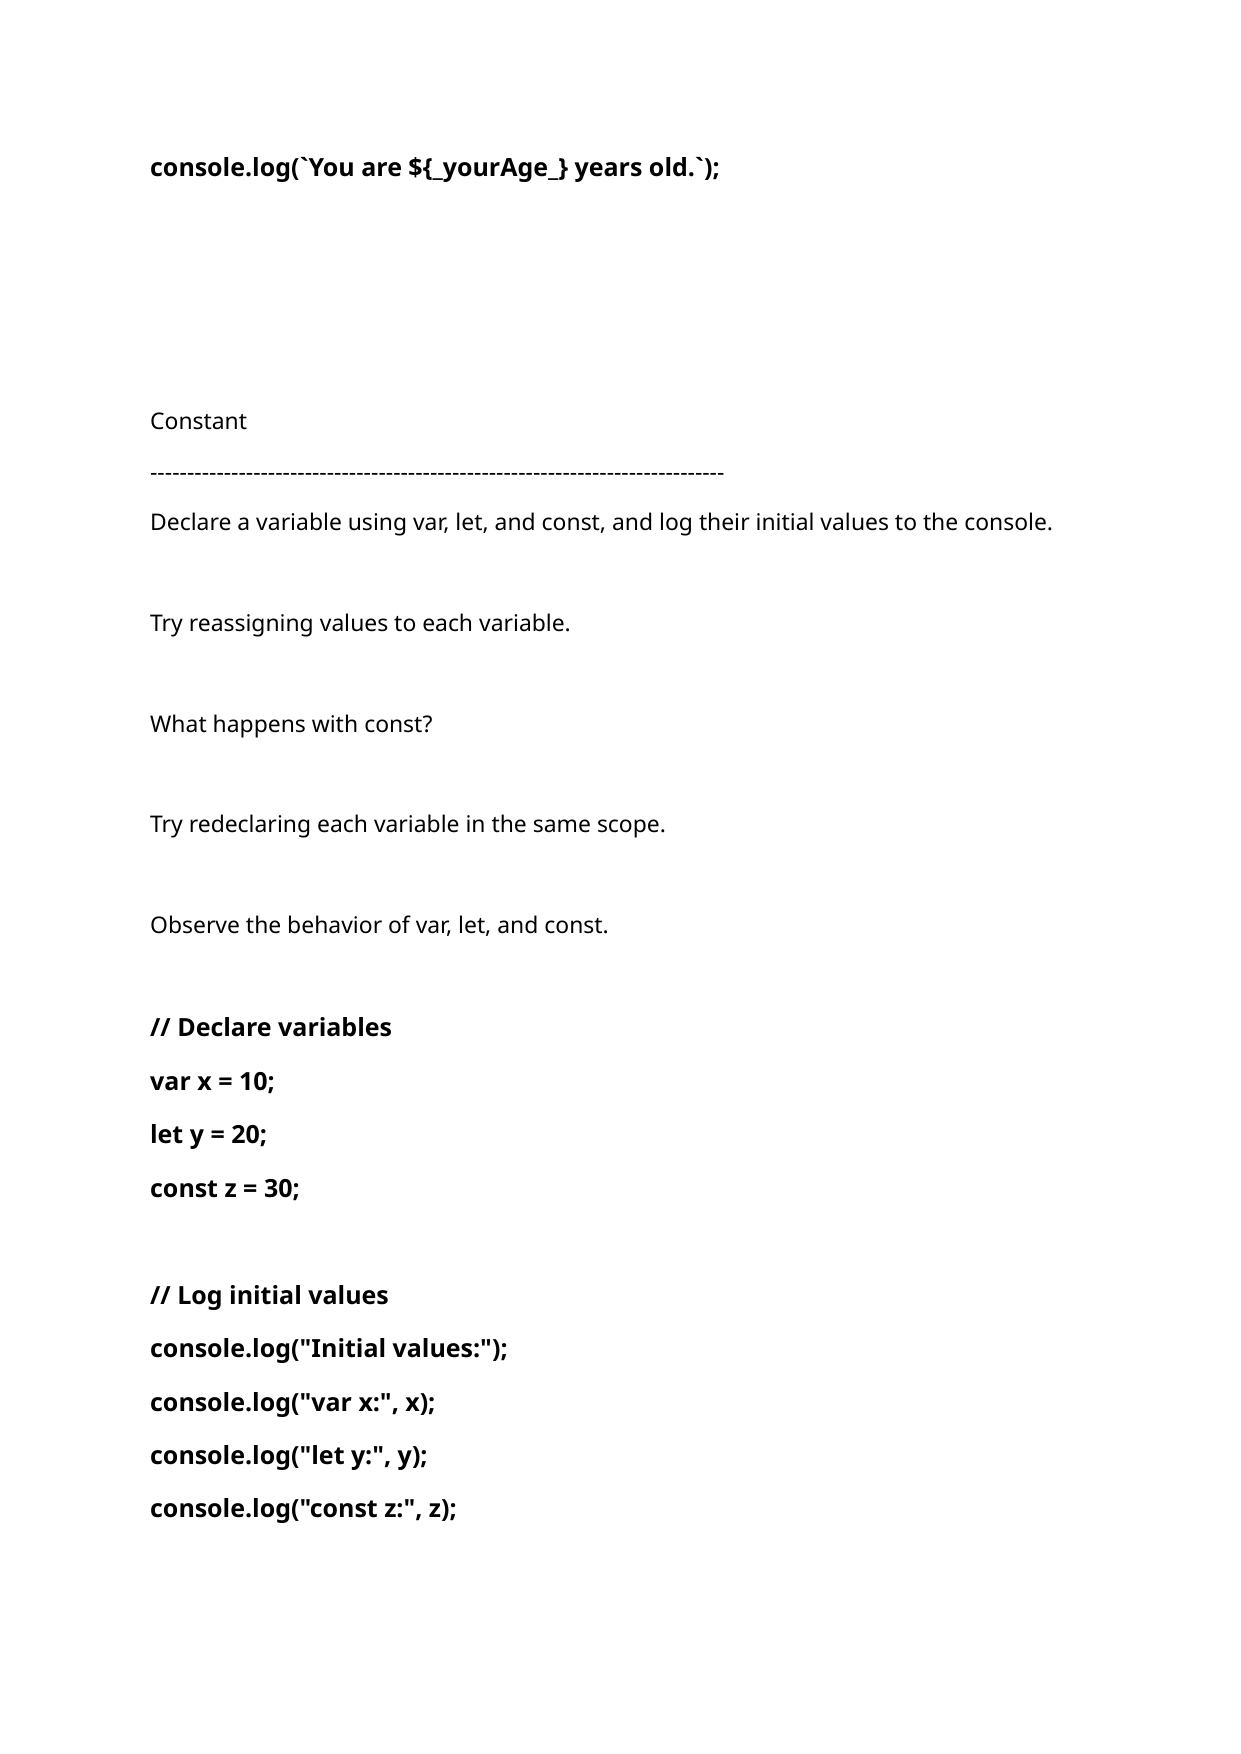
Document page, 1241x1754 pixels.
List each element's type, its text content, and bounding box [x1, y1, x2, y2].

text Declare a variable using var, let, and const, and log their initial values to the console. [150, 506, 1090, 537]
text console.log("const z:", z); [150, 1491, 1090, 1525]
text ------------------------------------------------------------------------------ [150, 456, 1090, 487]
text console.log("Initial values:"); [150, 1331, 1090, 1365]
text const z = 30; [150, 1170, 1090, 1204]
text Constant [150, 405, 1090, 436]
text // Log initial values [150, 1277, 1090, 1311]
text console.log("var x:", x); [150, 1384, 1090, 1418]
text Try reassigning values to each variable. [150, 607, 1090, 638]
text console.log("let y:", y); [150, 1438, 1090, 1472]
text // Declare variables [150, 1010, 1090, 1044]
text Observe the behavior of var, let, and const. [150, 909, 1090, 941]
text Try redeclaring each variable in the same scope. [150, 808, 1090, 840]
text console.log(`You are ${_yourAge_} years old.`); [150, 150, 1090, 184]
text let y = 20; [150, 1117, 1090, 1151]
text var x = 10; [150, 1063, 1090, 1098]
text What happens with const? [150, 708, 1090, 739]
